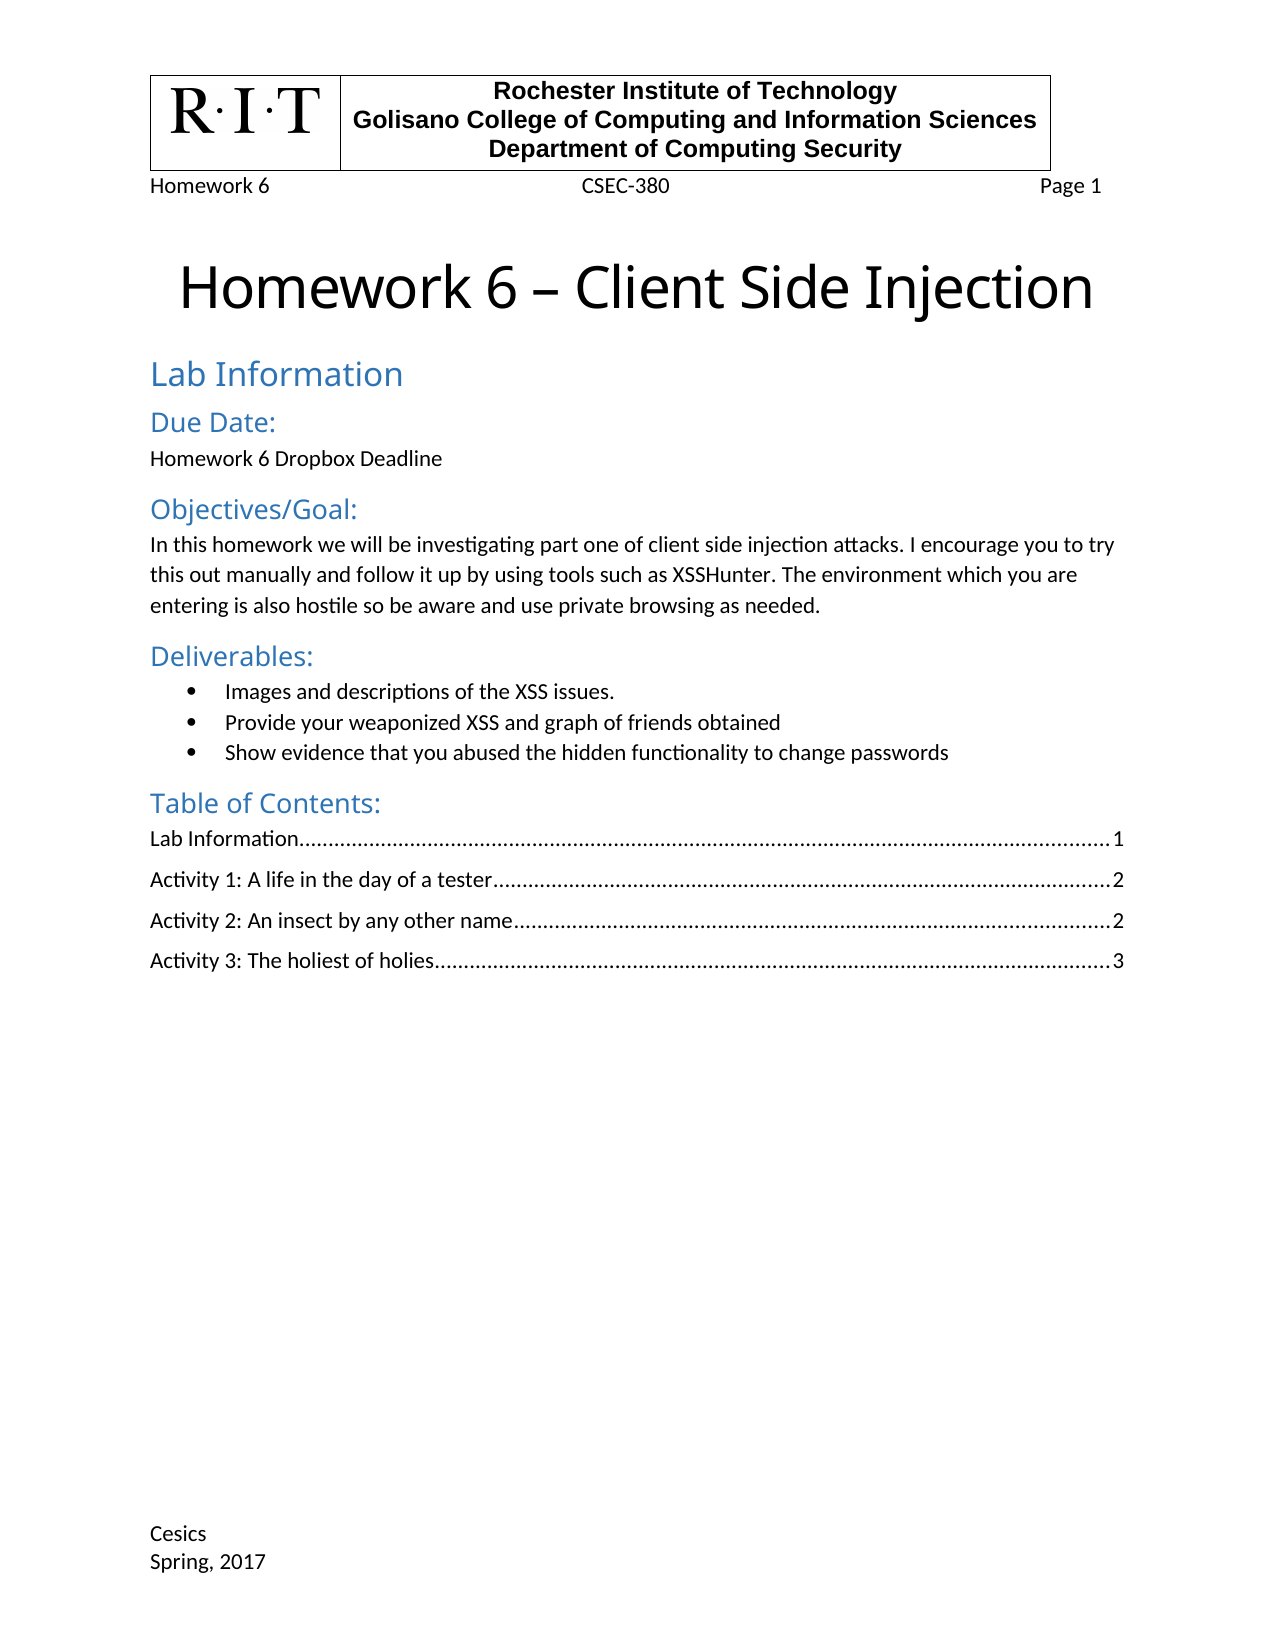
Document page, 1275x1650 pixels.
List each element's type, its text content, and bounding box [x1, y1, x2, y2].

text Activity 1: A life in the day of a tester 2 [150, 865, 1125, 893]
subtitle Table of Contents: [150, 785, 1125, 822]
text Lab Information 1 [150, 824, 1125, 852]
list Show evidence that you abused the hidden functionality to change passwords [187, 738, 1125, 766]
title Homework 6 – Client Side Injection [150, 246, 1125, 326]
list Provide your weaponized XSS and graph of friends obtained [187, 708, 1125, 736]
subtitle Lab Information [150, 351, 1125, 396]
subtitle Objectives/Goal: [150, 491, 1125, 527]
subtitle Deliverables: [150, 638, 1125, 674]
picture [170, 88, 320, 133]
text Activity 2: An insect by any other name 2 [150, 906, 1125, 934]
list Images and descriptions of the XSS issues. [187, 677, 1125, 705]
text Homework 6 Dropbox Deadline [150, 444, 1125, 472]
text In this homework we will be investigating part one of client side injection attacks. I encourage you to try this out manually and follow it up by using tools such as XSSHunter. The environment which you are entering is also hostile so be aware and use private browsing as needed. [150, 530, 1125, 619]
text Activity 3: The holiest of holies 3 [150, 946, 1125, 974]
subtitle Due Date: [150, 404, 1125, 441]
